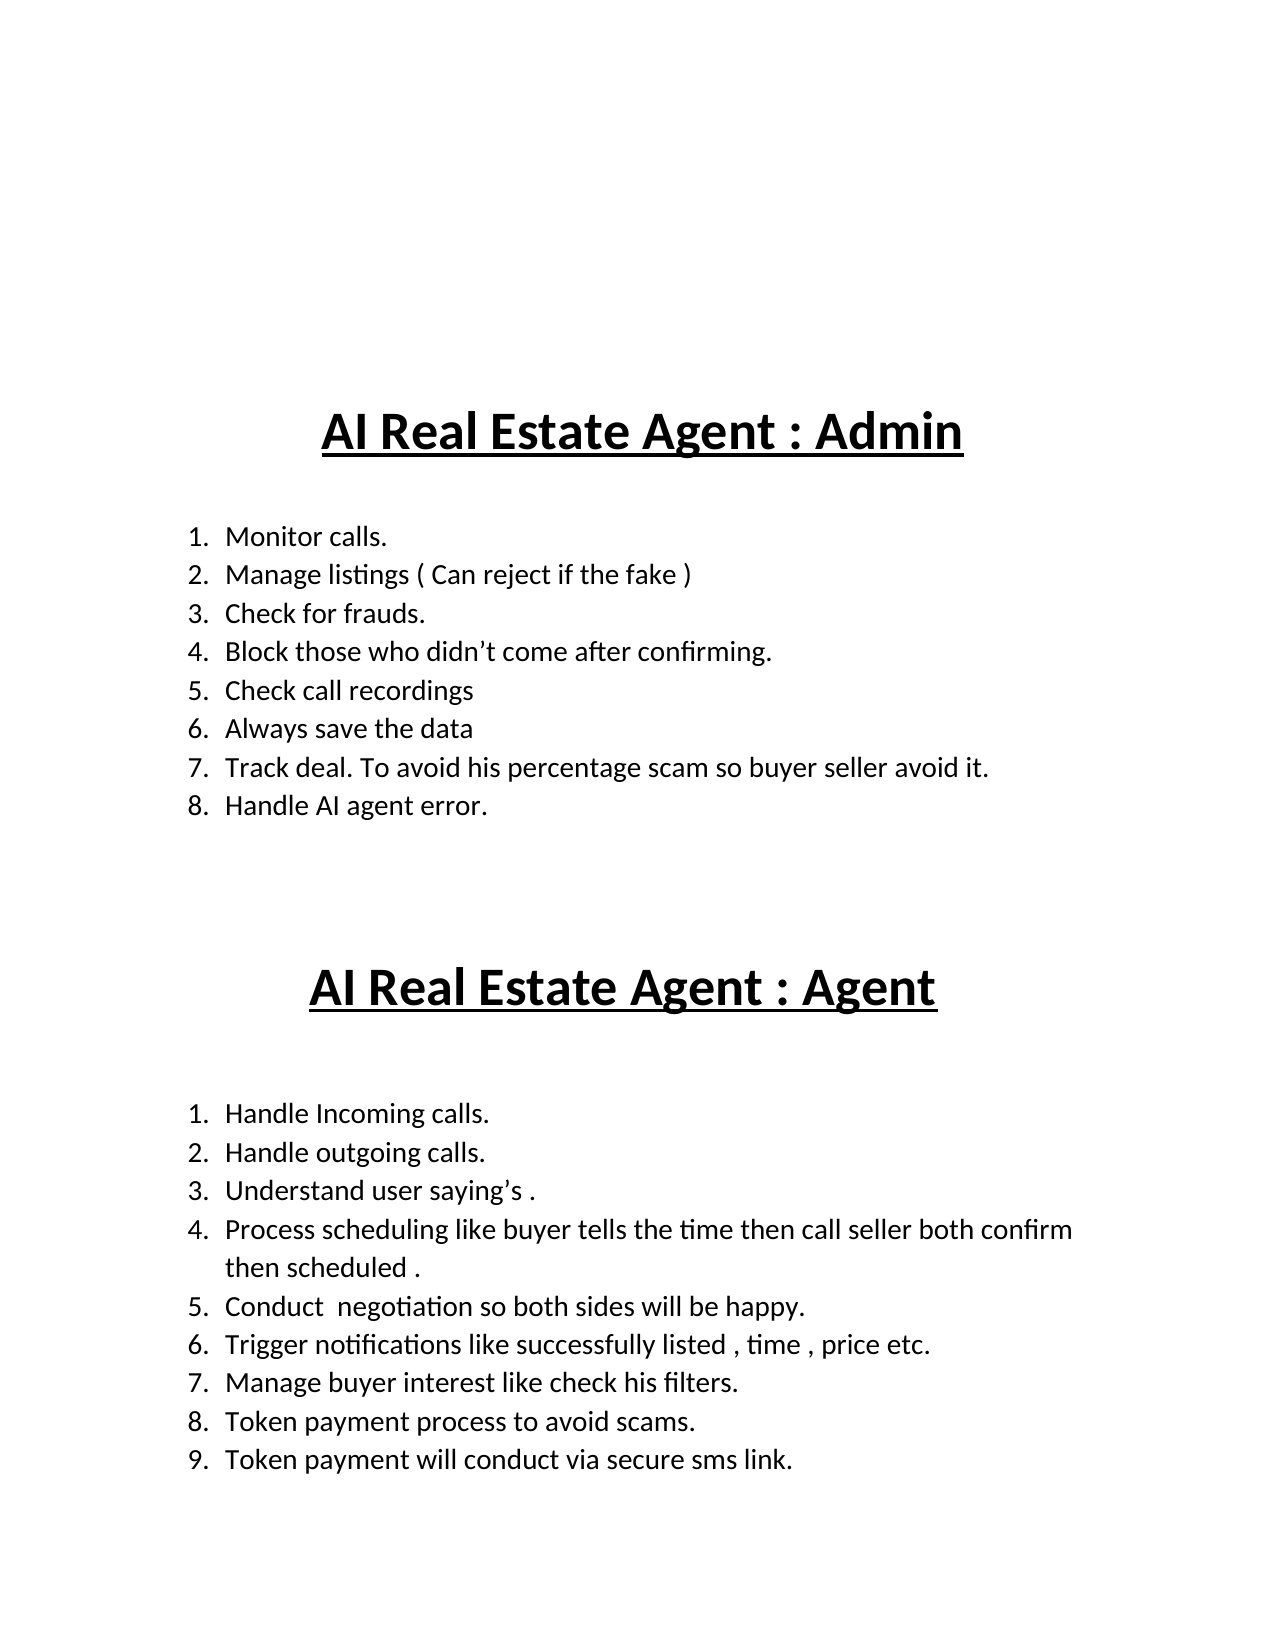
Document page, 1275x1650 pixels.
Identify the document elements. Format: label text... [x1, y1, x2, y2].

list Process scheduling like buyer tells the time then call seller both confirm then scheduled . [187, 1211, 1125, 1285]
list Handle AI agent error. [187, 787, 1125, 823]
list Manage buyer interest like check his filters. [187, 1364, 1125, 1400]
list Track deal. To avoid his percentage scam so buyer seller avoid it. [187, 749, 1125, 784]
list Always save the data [187, 710, 1125, 746]
list Understand user saying’s . [187, 1172, 1125, 1208]
list Handle Incoming calls. [187, 1096, 1125, 1131]
list Conduct negotiation so both sides will be happy. [187, 1288, 1125, 1323]
list Block those who didn’t come after confirming. [187, 633, 1125, 669]
list Monitor calls. [187, 518, 1125, 554]
text AI Real Estate Agent : Agent [150, 952, 1125, 1018]
text AI Real Estate Agent : Admin [150, 397, 1125, 463]
list Check call recordings [187, 672, 1125, 707]
list Check for frauds. [187, 595, 1125, 631]
list Handle outgoing calls. [187, 1134, 1125, 1169]
list Manage listings ( Can reject if the fake ) [187, 556, 1125, 592]
list Token payment will conduct via secure sms link. [187, 1441, 1125, 1477]
list Token payment process to avoid scams. [187, 1403, 1125, 1439]
list Trigger notifications like successfully listed , time , price etc. [187, 1326, 1125, 1362]
